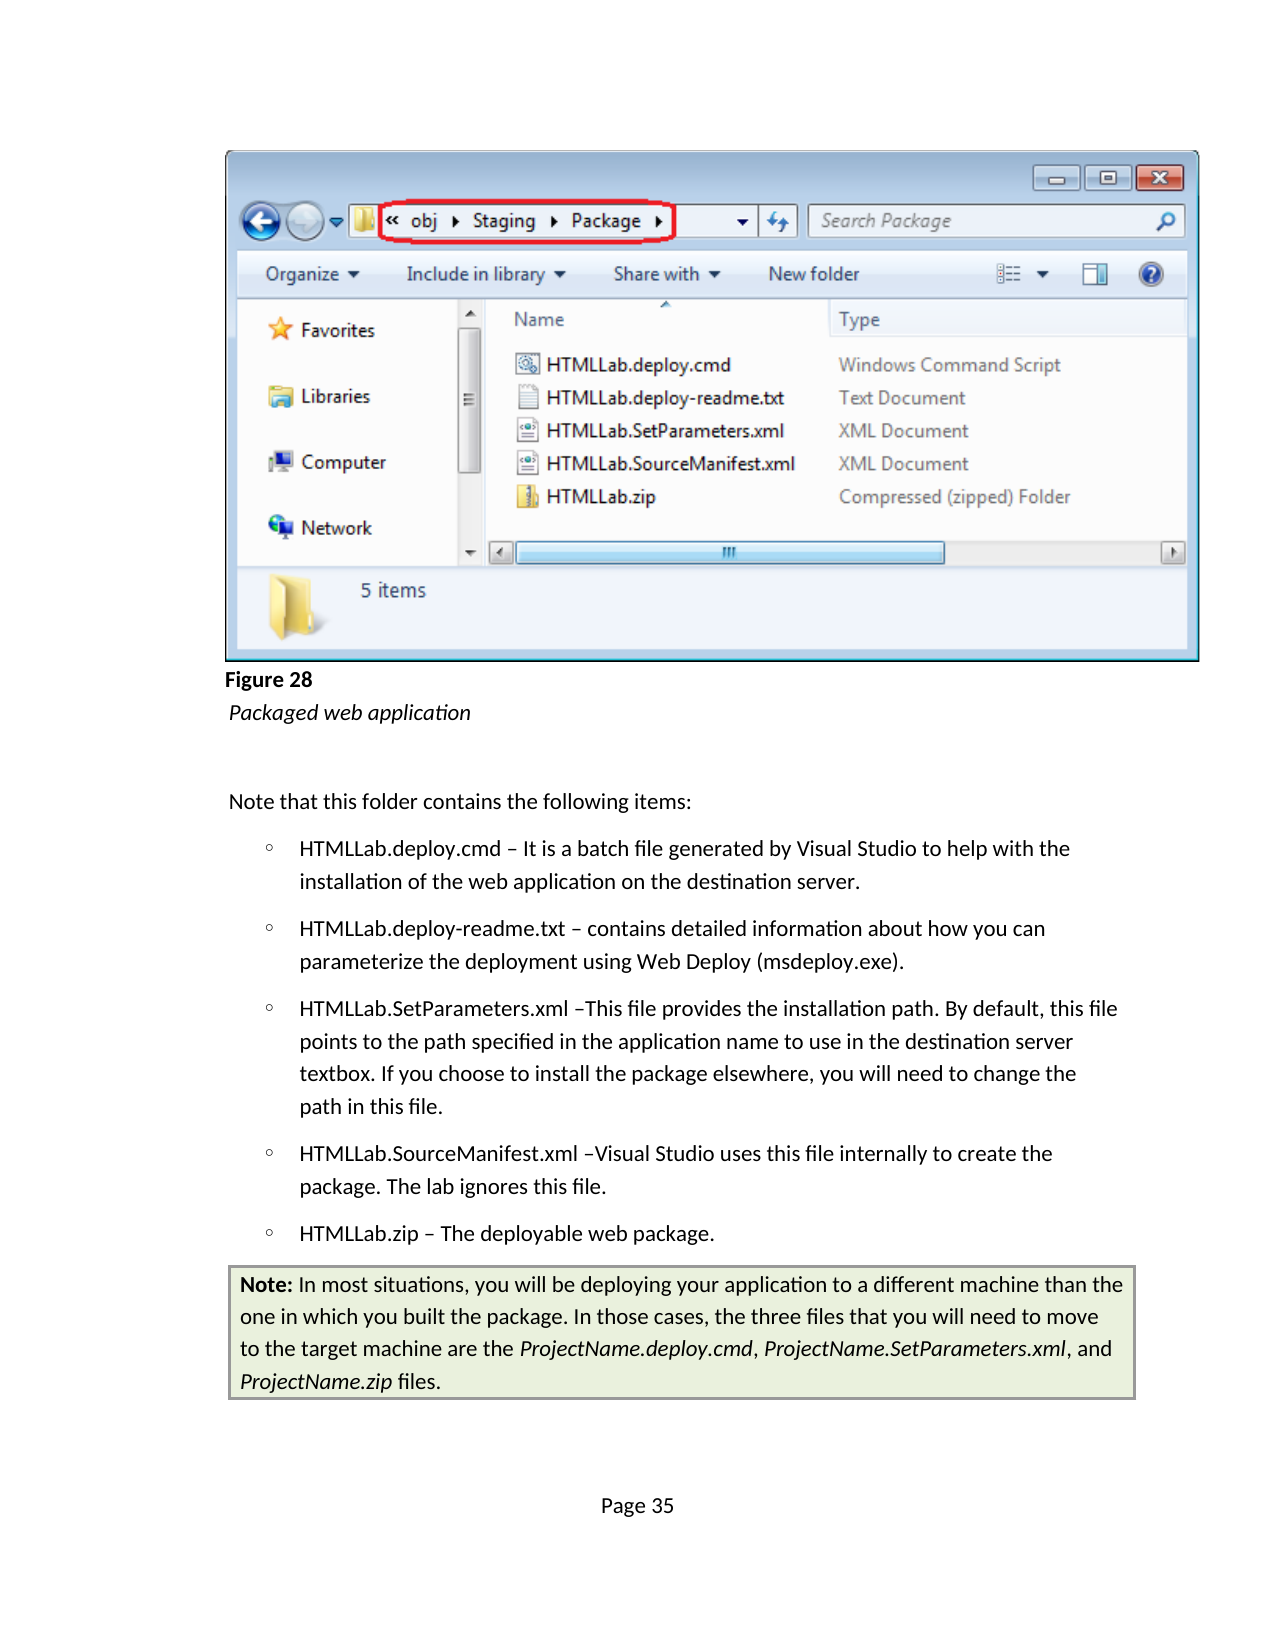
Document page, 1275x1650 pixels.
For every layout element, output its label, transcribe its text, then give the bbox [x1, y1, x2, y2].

list HTMLLab.zip – The deployable web package. [262, 1217, 1125, 1248]
picture [225, 150, 1200, 662]
list Packaged web application [228, 698, 1125, 726]
text Note: In most situations, you will be deploying your application to a different machine than the one in which you built the package. In those cases, the three files that you will need to move to the target machine are the ProjectName.deploy.cmd, ProjectName.SetParameters.xml, and ProjectName.zip files. [231, 1268, 1133, 1397]
list HTMLLab.SetParameters.xml –This file provides the installation path. By default, this file points to the path specified in the application name to use in the destination server textbox. If you choose to install the package elsewhere, you will need to change the path in this file. [262, 992, 1125, 1120]
list HTMLLab.deploy.cmd – It is a batch file generated by Visual Studio to help with the installation of the web application on the destination server. [262, 832, 1125, 895]
list HTMLLab.deploy-readme.txt – contains detailed information about how you can parameterize the deployment using Web Deploy (msdeploy.exe). [262, 912, 1125, 975]
text Figure 28 [225, 666, 1125, 693]
list HTMLLab.SourceManifest.xml –Visual Studio uses this file internally to create the package. The lab ignores this file. [262, 1136, 1125, 1200]
list Note that this folder contains the following items: [228, 787, 1125, 815]
